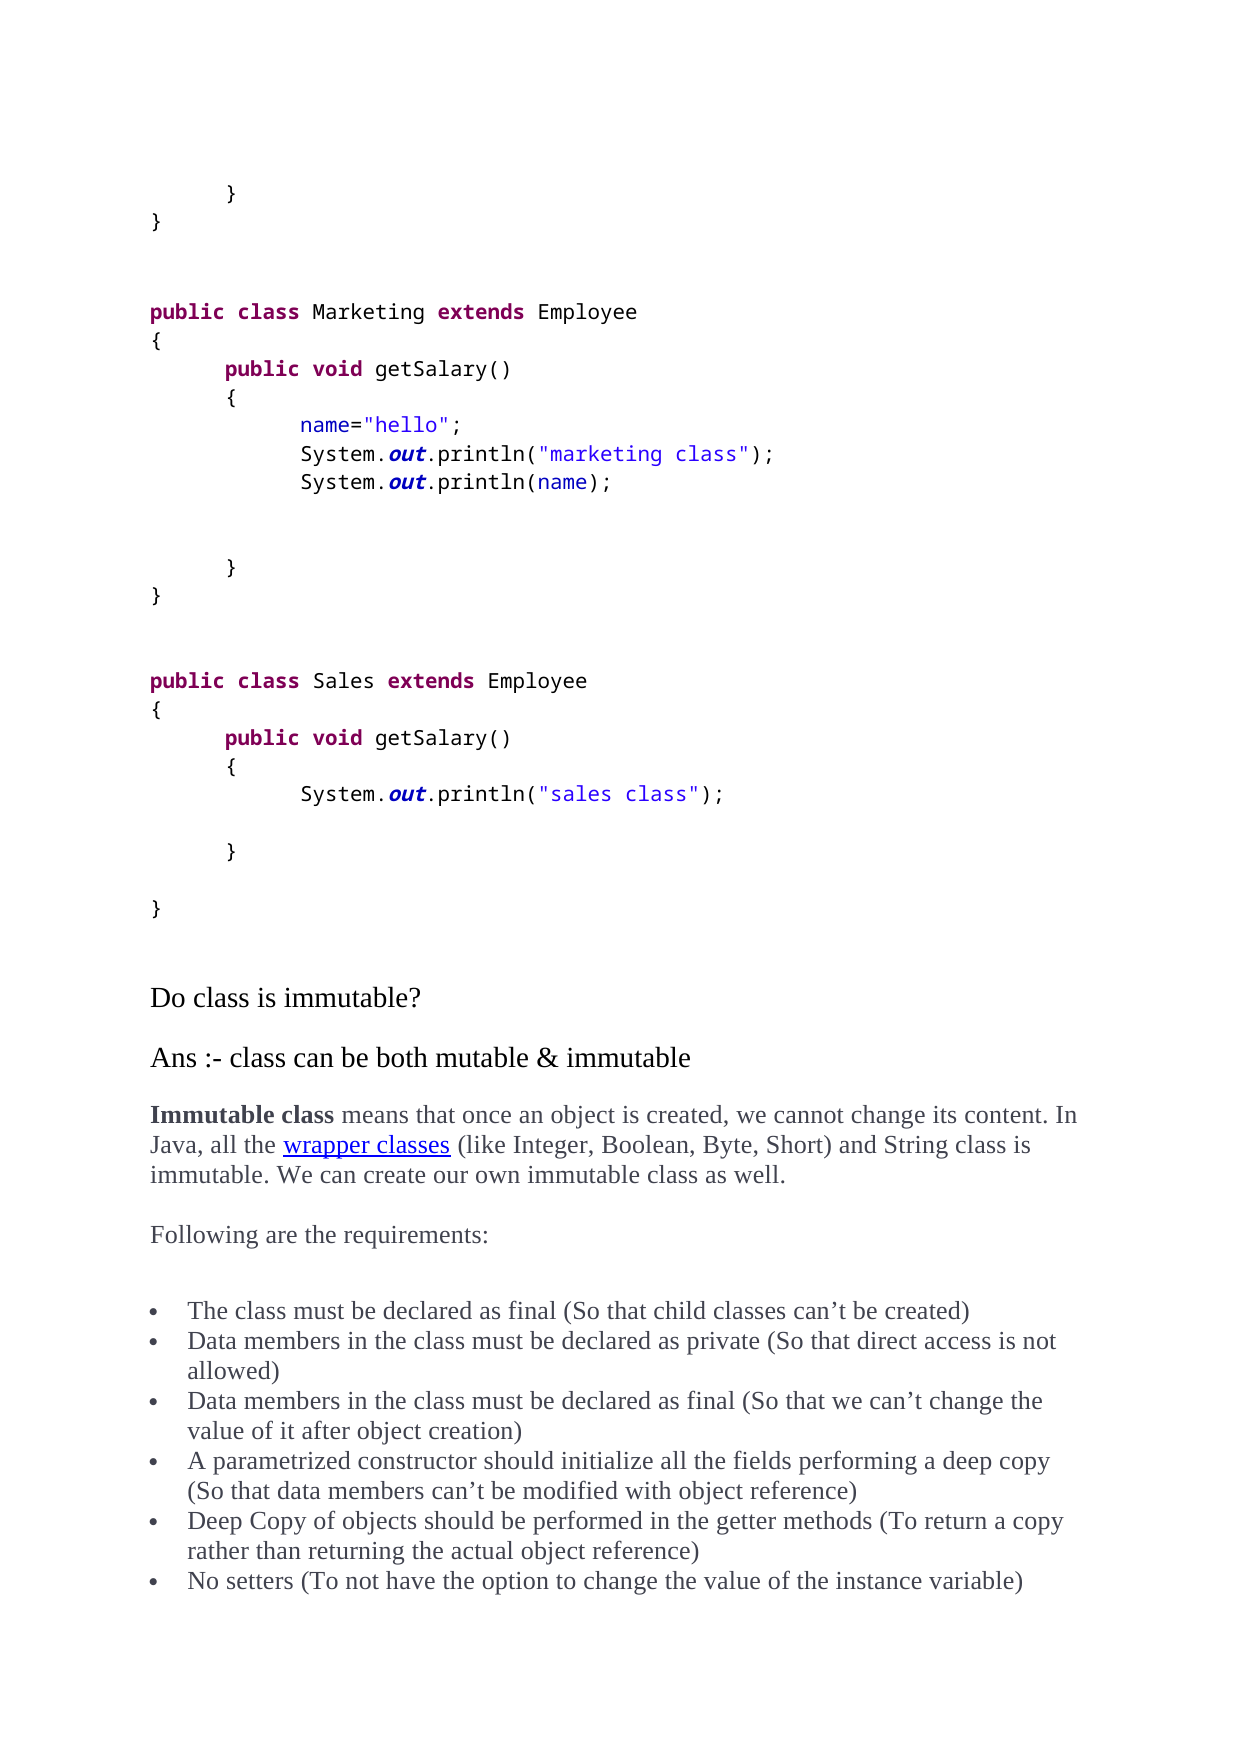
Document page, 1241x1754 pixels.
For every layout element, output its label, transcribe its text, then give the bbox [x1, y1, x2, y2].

list The class must be declared as final (So that child classes can’t be created) [149, 1295, 1090, 1325]
text System.out.println("marketing class"); [150, 439, 1090, 467]
text Immutable class means that once an object is created, we cannot change its content. In Java, all the wrapper classes (like Integer, Boolean, Byte, Short) and String class is immutable. We can create our own immutable class as well. [150, 1099, 1090, 1219]
text } [150, 178, 1090, 206]
text name="hello"; [150, 411, 1090, 439]
list No setters (To not have the option to change the value of the instance variable) [149, 1565, 1090, 1595]
list A parametrized constructor should initialize all the fields performing a deep copy (So that data members can’t be modified with object reference) [149, 1445, 1090, 1505]
list Data members in the class must be declared as private (So that direct access is not allowed) [149, 1325, 1090, 1385]
text { [150, 382, 1090, 411]
text public void getSalary() [150, 354, 1090, 382]
text } [150, 893, 1090, 921]
text System.out.println(name); [150, 467, 1090, 496]
list Deep Copy of objects should be performed in the getter methods (To return a copy rather than returning the actual object reference) [149, 1505, 1090, 1565]
list Data members in the class must be declared as final (So that we can’t change the value of it after object creation) [149, 1385, 1090, 1445]
text } [150, 206, 1090, 235]
text } [150, 836, 1090, 864]
text public class Sales extends Employee [150, 666, 1090, 694]
text public class Marketing extends Employee [150, 297, 1090, 325]
text Ans :- class can be both mutable & immutable [150, 1040, 1090, 1073]
text } [150, 552, 1090, 580]
text { [150, 751, 1090, 779]
text Do class is immutable? [150, 981, 1090, 1014]
text Following are the requirements: [150, 1219, 1090, 1279]
text System.out.println("sales class"); [150, 779, 1090, 808]
text { [150, 325, 1090, 354]
text } [150, 580, 1090, 609]
text { [150, 694, 1090, 723]
text public void getSalary() [150, 723, 1090, 751]
